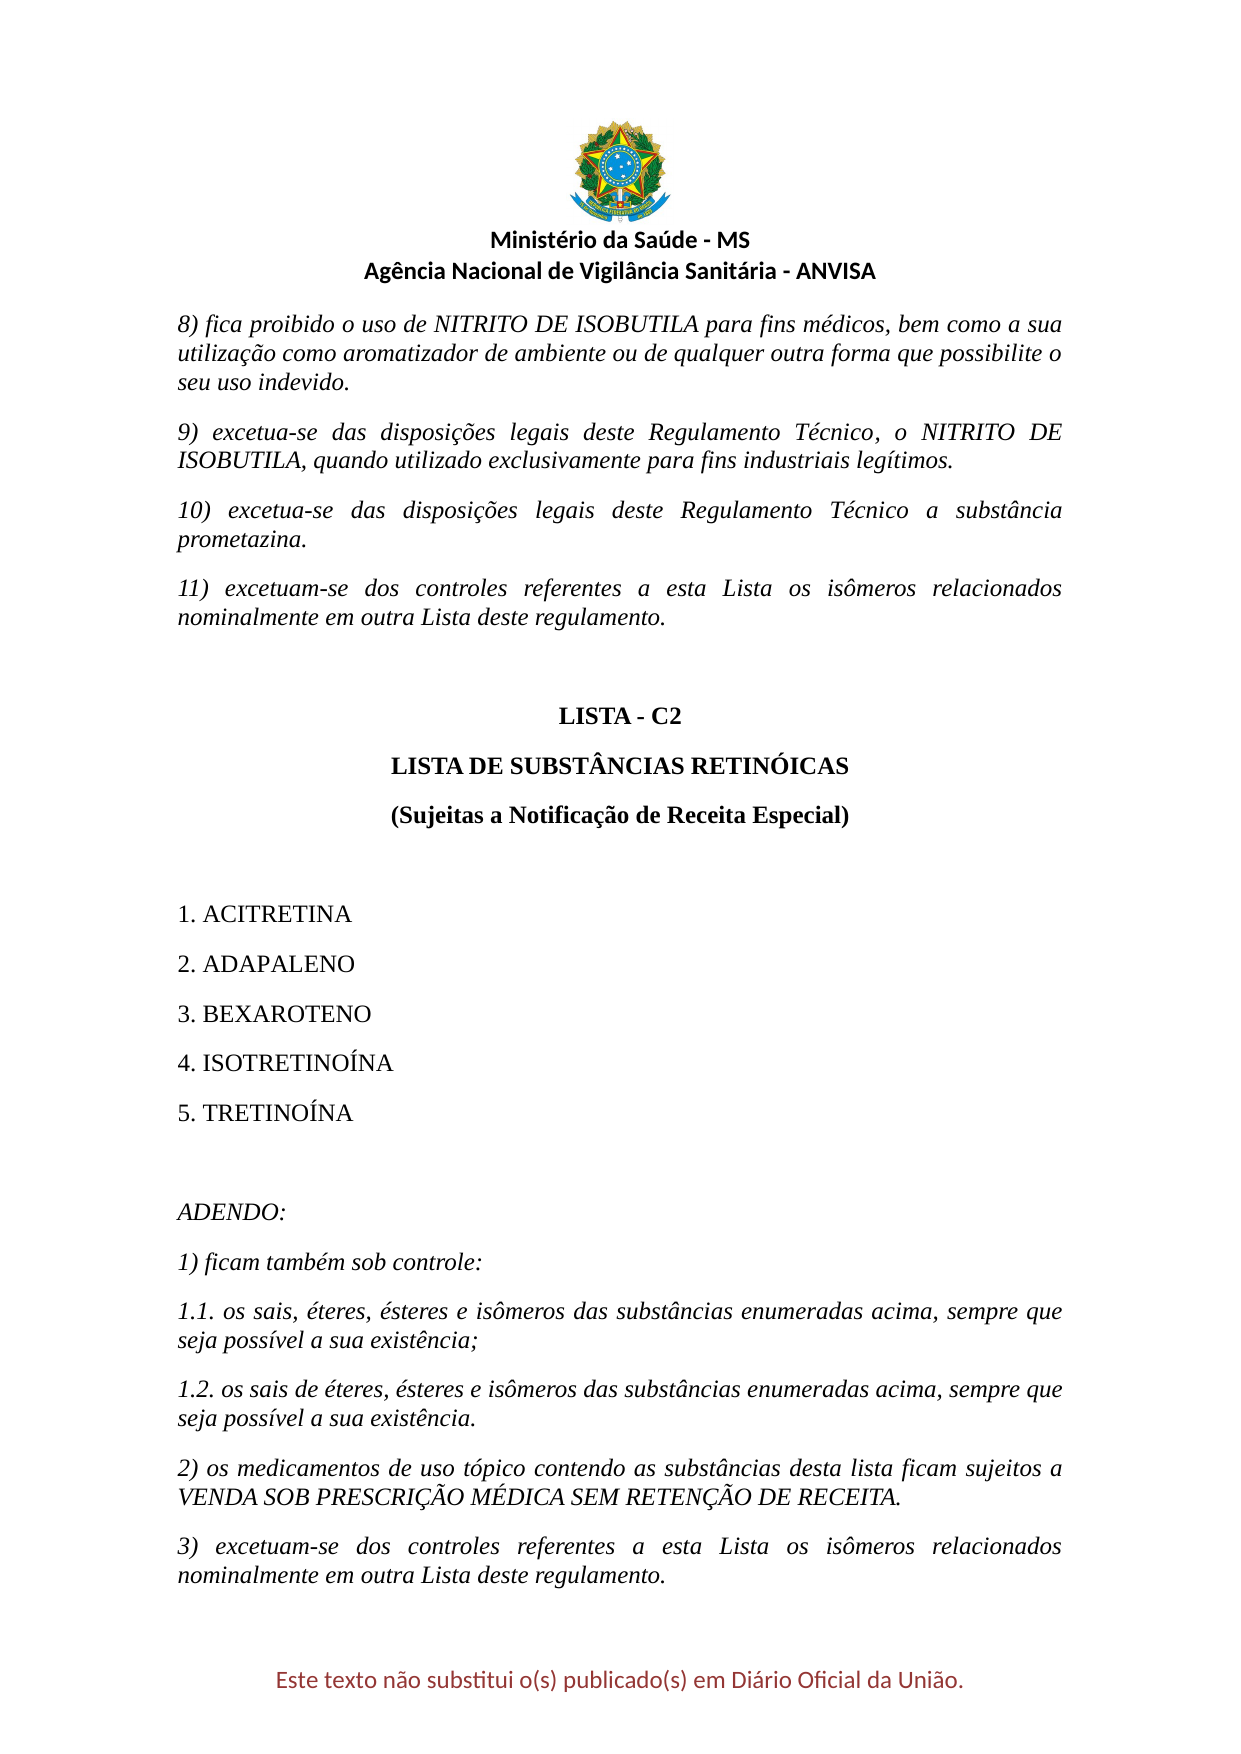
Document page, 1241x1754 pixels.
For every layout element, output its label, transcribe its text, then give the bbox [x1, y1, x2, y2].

text 1.2. os sais de éteres, ésteres e isômeros das substâncias enumeradas acima, sempre que seja possível a sua existência. [177, 1374, 1063, 1432]
text (Sujeitas a Notificação de Receita Especial) [177, 800, 1063, 829]
text 5. TRETINOÍNA [177, 1098, 1063, 1127]
text 3) excetuam-se dos controles referentes a esta Lista os isômeros relacionados nominalmente em outra Lista deste regulamento. [177, 1531, 1063, 1589]
picture [566, 118, 674, 225]
text 1.1. os sais, éteres, ésteres e isômeros das substâncias enumeradas acima, sempre que seja possível a sua existência; [177, 1296, 1063, 1354]
text ADENDO: [177, 1197, 1063, 1226]
text 10) excetua-se das disposições legais deste Regulamento Técnico a substância prometazina. [177, 495, 1063, 552]
text 3. BEXAROTENO [177, 999, 1063, 1027]
text 4. ISOTRETINOÍNA [177, 1048, 1063, 1077]
subtitle LISTA - C2 [177, 701, 1063, 730]
subtitle LISTA DE SUBSTÂNCIAS RETINÓICAS [177, 751, 1063, 779]
text 8) fica proibido o uso de NITRITO DE ISOBUTILA para fins médicos, bem como a sua utilização como aromatizador de ambiente ou de qualquer outra forma que possibilite o seu uso indevido. [177, 309, 1063, 396]
text 2) os medicamentos de uso tópico contendo as substâncias desta lista ficam sujeitos a VENDA SOB PRESCRIÇÃO MÉDICA SEM RETENÇÃO DE RECEITA. [177, 1453, 1063, 1510]
text 1) ficam também sob controle: [177, 1247, 1063, 1275]
text 11) excetuam-se dos controles referentes a esta Lista os isômeros relacionados nominalmente em outra Lista deste regulamento. [177, 573, 1063, 631]
text 9) excetua-se das disposições legais deste Regulamento Técnico, o NITRITO DE ISOBUTILA, quando utilizado exclusivamente para fins industriais legítimos. [177, 417, 1063, 474]
text 2. ADAPALENO [177, 949, 1063, 978]
text 1. ACITRETINA [177, 899, 1063, 928]
